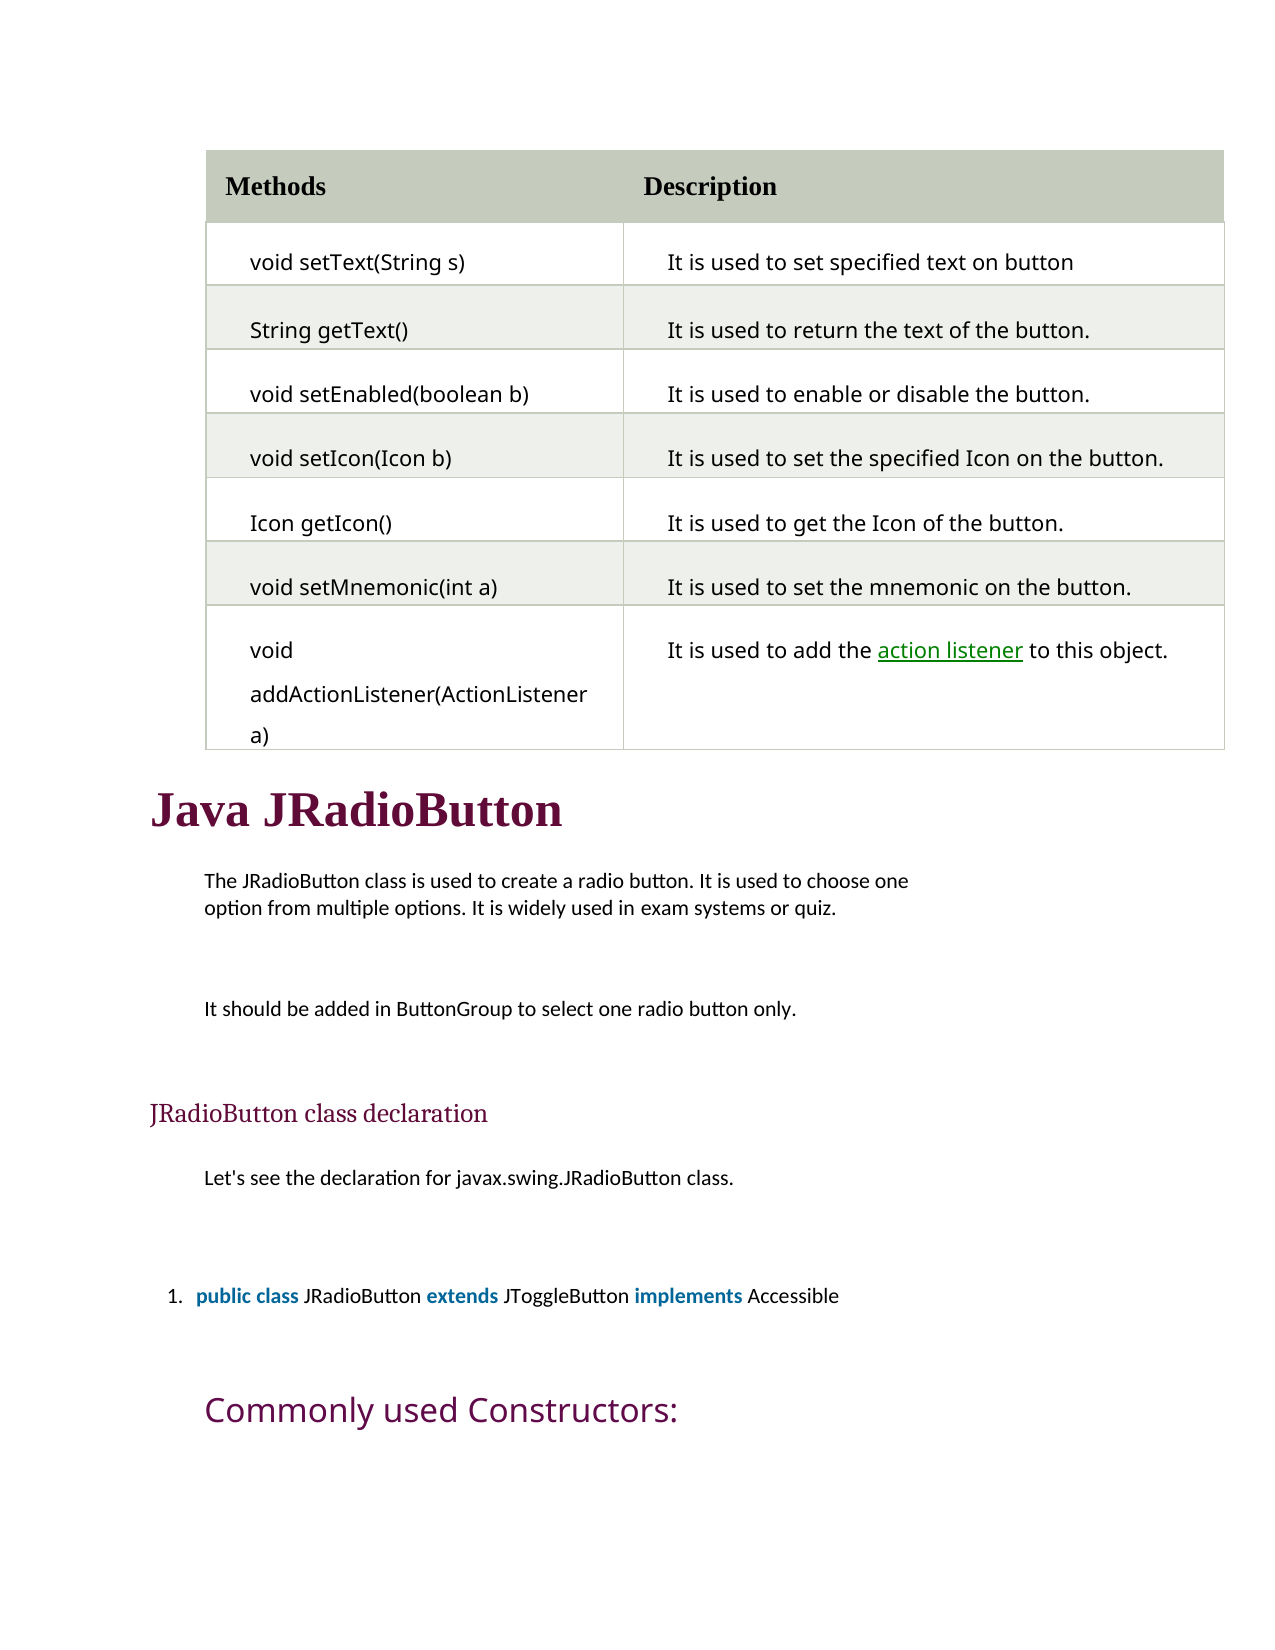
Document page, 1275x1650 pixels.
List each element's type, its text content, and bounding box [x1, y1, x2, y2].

text 1. public class JRadioButton extends JToggleButton implements Accessible [167, 1283, 1125, 1309]
text The JRadioButton class is used to create a radio button. It is used to choose one option from multiple options. It is widely used in exam systems or quiz. [204, 867, 926, 921]
table_header Description [623, 150, 1224, 221]
table_cell void setMnemonic(int a) [207, 542, 623, 604]
table_cell It is used to get the Icon of the button. [624, 478, 1224, 540]
table_header Methods [206, 150, 623, 221]
table_cell It is used to set the specified Icon on the button. [624, 414, 1224, 477]
table_cell It is used to set the mnemonic on the button. [624, 542, 1224, 604]
table_cell It is used to return the text of the button. [624, 286, 1224, 348]
subtitle JRadioButton class declaration [150, 1098, 1125, 1129]
table_cell String getText() [207, 286, 623, 348]
table_cell It is used to enable or disable the button. [624, 350, 1224, 412]
table_cell void setText(String s) [207, 223, 623, 284]
table_cell void setIcon(Icon b) [207, 414, 623, 477]
table_cell void setEnabled(boolean b) [207, 350, 623, 412]
text Commonly used Constructors: [204, 1387, 1125, 1433]
table_cell void addActionListener(ActionListener a) [207, 606, 623, 749]
text Let's see the declaration for javax.swing.JRadioButton class. [204, 1164, 1125, 1190]
text It should be added in ButtonGroup to select one radio button only. [204, 995, 1125, 1021]
table_cell It is used to add the action listener to this object. [624, 606, 1224, 749]
table_cell It is used to set specified text on button [624, 223, 1224, 284]
subtitle Java JRadioButton [150, 779, 1125, 837]
table_cell Icon getIcon() [207, 478, 623, 540]
